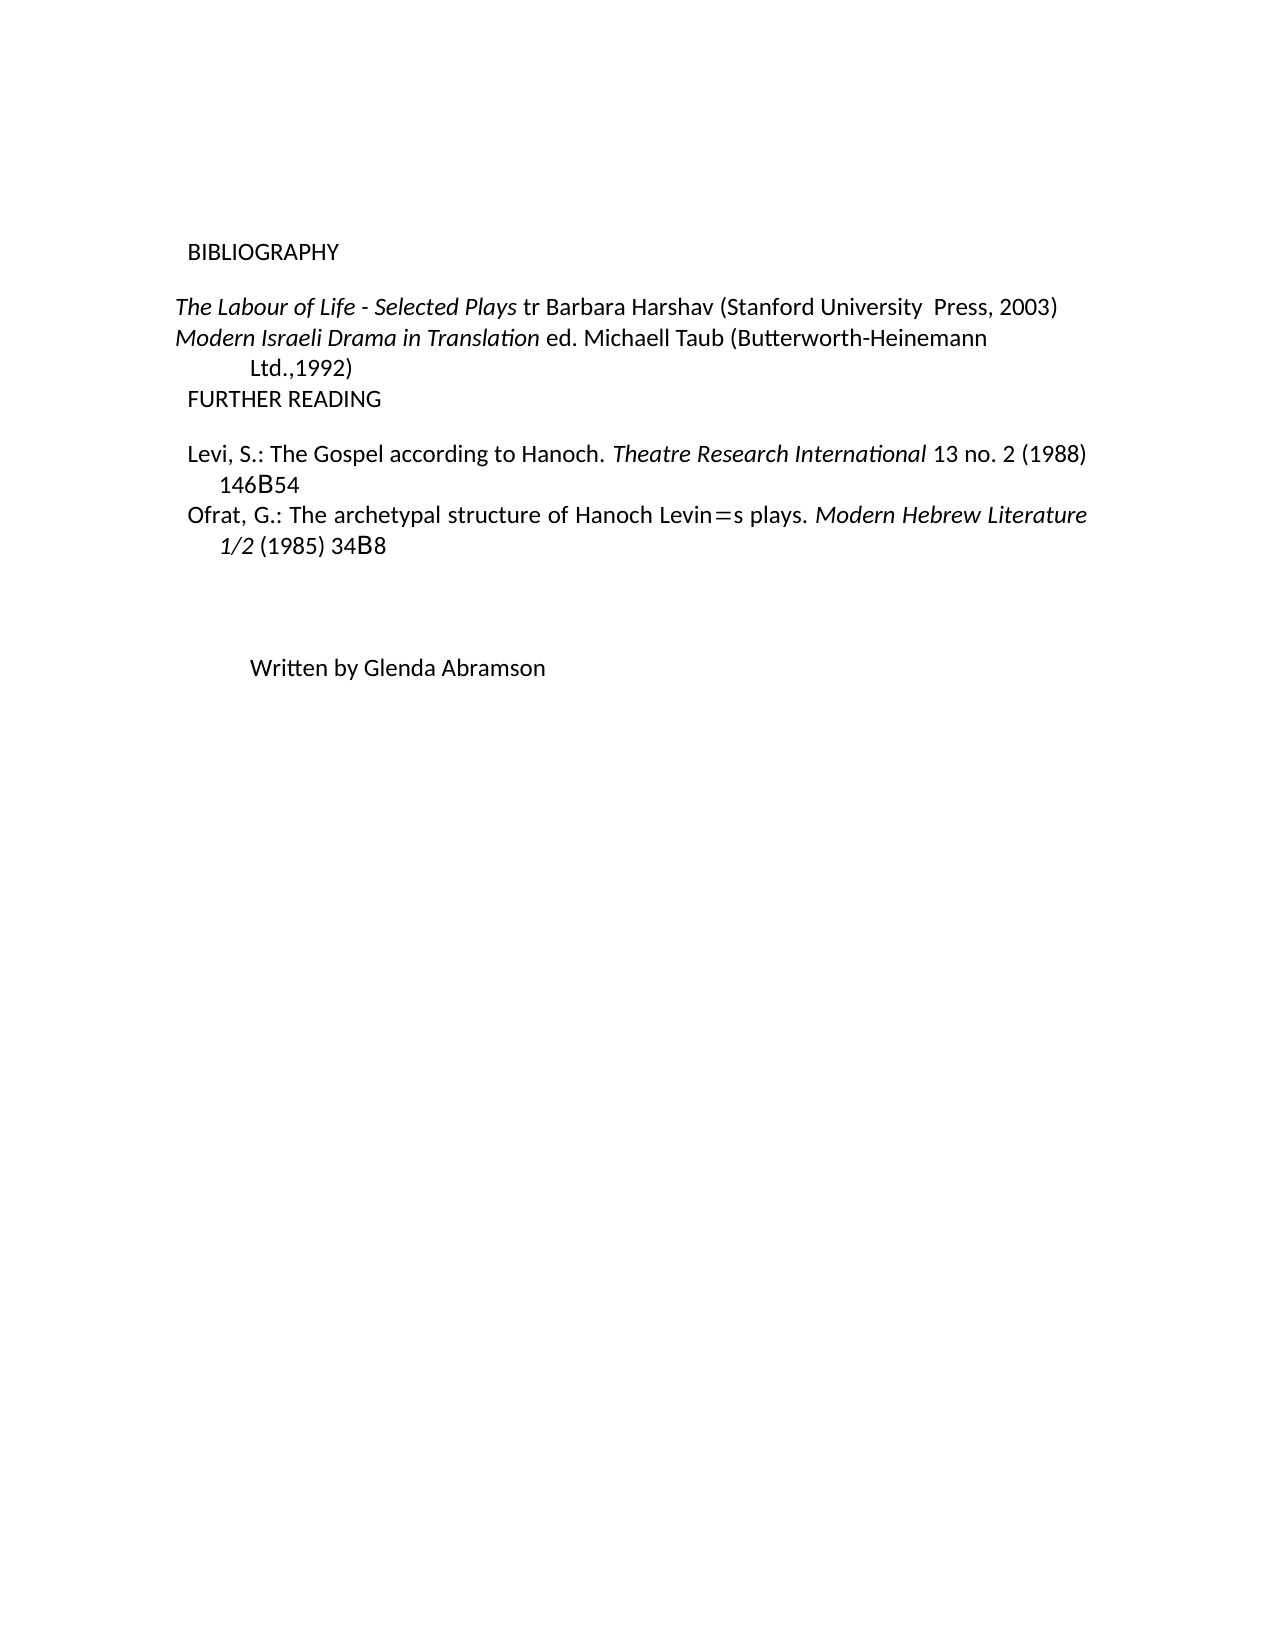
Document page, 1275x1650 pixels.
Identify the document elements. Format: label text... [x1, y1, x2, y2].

text The Labour of Life - Selected Plays tr Barbara Harshav (Stanford University Press, 2003) [175, 292, 1087, 322]
text Levi, S.: The Gospel according to Hanoch. Theatre Research International 13 no. 2 (1988) 14654 [187, 439, 1087, 500]
text BIBLIOGRAPHY [187, 236, 1087, 267]
text Ofrat, G.: The archetypal structure of Hanoch Levins plays. Modern Hebrew Literature 1/2 (1985) 348 [187, 500, 1087, 561]
text FURTHER READING [187, 383, 1087, 414]
text Modern Israeli Drama in Translation ed. Michaell Taub (Butterworth-Heinemann Ltd.,1992) [175, 322, 1087, 383]
text Written by Glenda Abramson [187, 652, 1087, 683]
